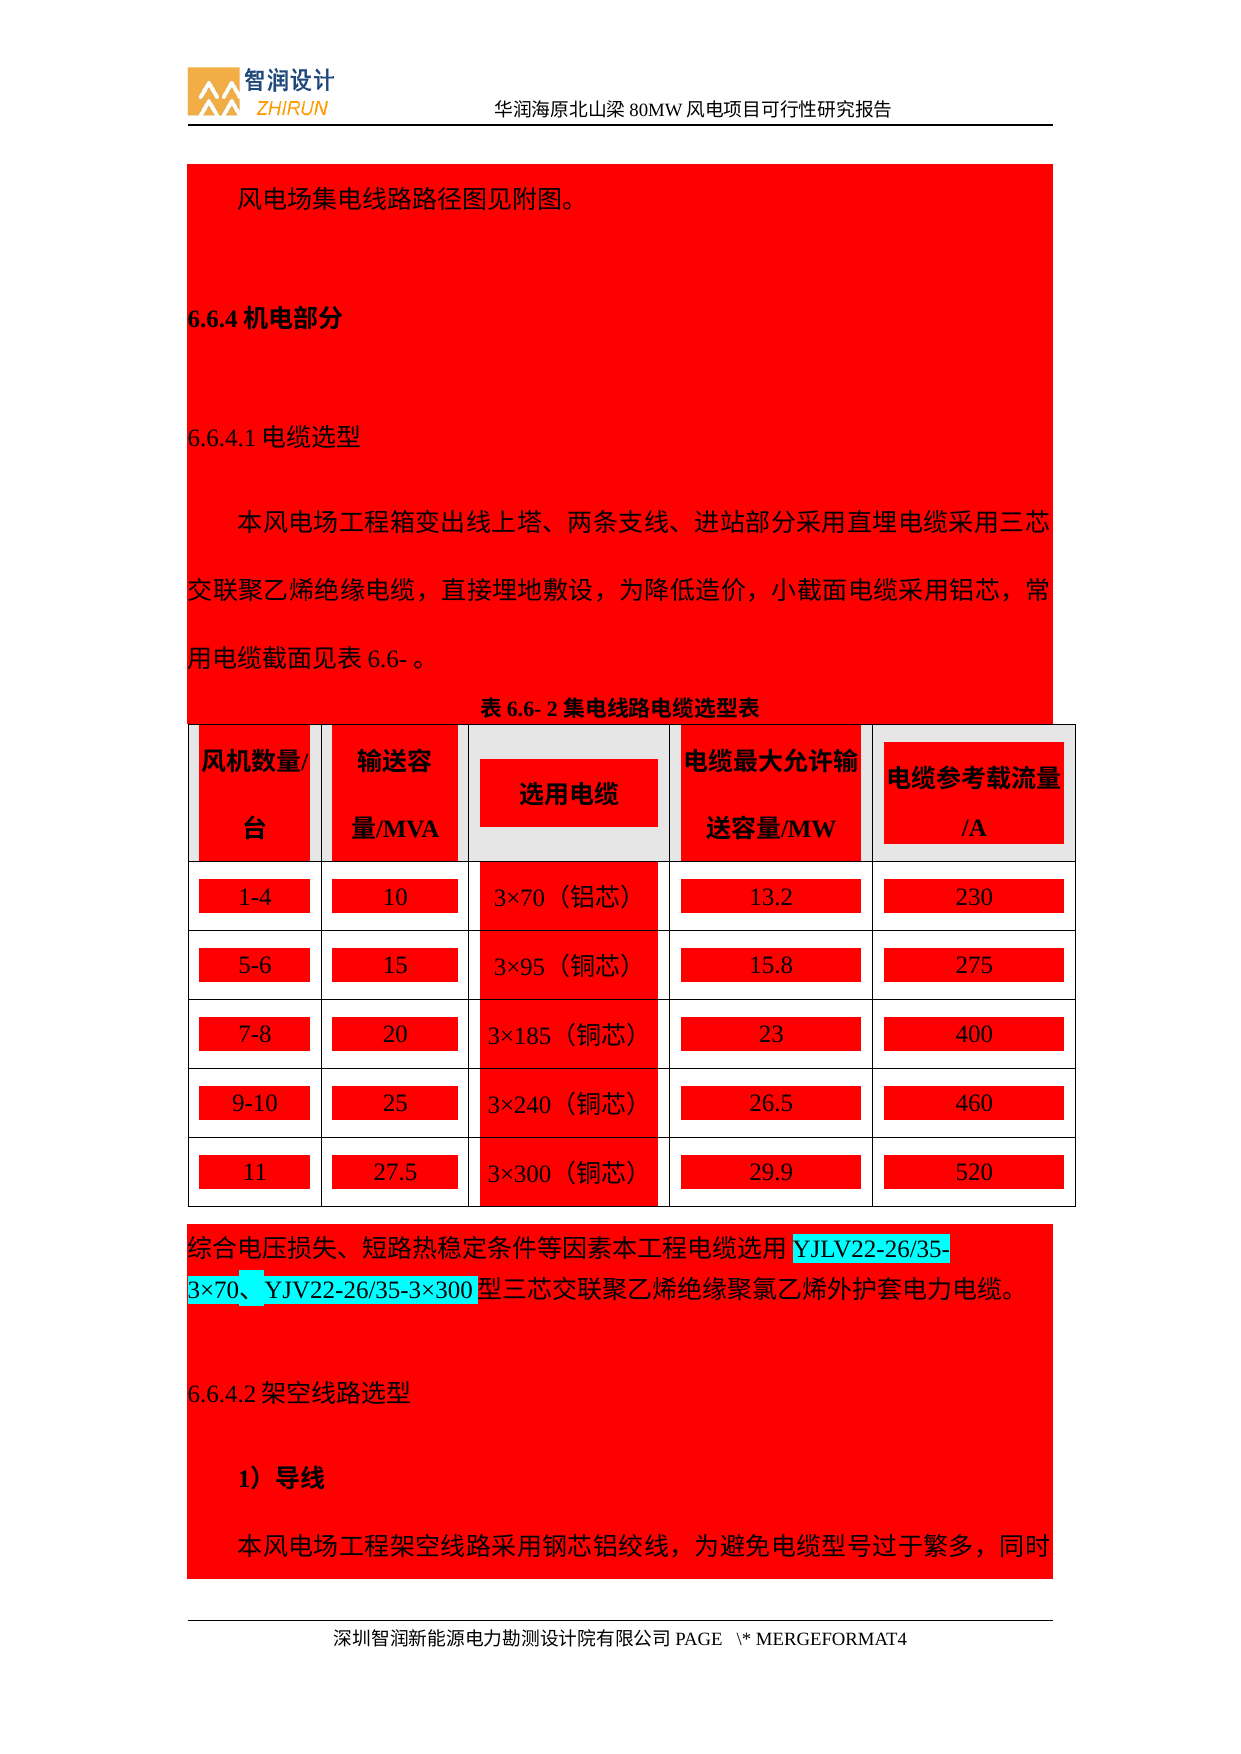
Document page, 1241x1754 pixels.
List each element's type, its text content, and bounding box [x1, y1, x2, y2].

table_cell 275 [873, 931, 1075, 999]
subtitle 6.6.4.2架空线路选型 [187, 1358, 1053, 1426]
table_cell 520 [873, 1138, 1075, 1206]
table_cell 1-4 [189, 862, 321, 930]
text 1）导线 [187, 1443, 1053, 1511]
table_cell 11 [189, 1138, 321, 1206]
text 风电场集电线路路径图见附图。 [187, 164, 1053, 232]
title 6.6.4 机电部分 [187, 283, 1053, 351]
table_header 选用电缆 [469, 725, 669, 861]
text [187, 1511, 1053, 1579]
table_cell 460 [873, 1069, 1075, 1137]
subtitle 6.6.4.1电缆选型 [187, 402, 1053, 469]
table_cell 29.9 [670, 1138, 872, 1206]
table_header 电缆参考载流量/A [873, 725, 1075, 861]
table_cell 25 [322, 1069, 468, 1137]
picture [187, 65, 335, 117]
table_cell 5-6 [189, 931, 321, 999]
table_cell 27.5 [322, 1138, 468, 1206]
text 本风电场工程箱变出线上塔、两条支线、进站部分采用直埋电缆采用三芯交联聚乙烯绝缘电缆，直接埋地敷设，为降低造价，小截面电缆采用铝芯，常用电缆截面见表6.6- 2。 [187, 486, 1053, 690]
table_cell 15.8 [670, 931, 872, 999]
table_cell 230 [873, 862, 1075, 930]
table_cell 400 [873, 1000, 1075, 1068]
table_cell 10 [322, 862, 468, 930]
table_cell 20 [322, 1000, 468, 1068]
table_cell 26.5 [670, 1069, 872, 1137]
table_cell 15 [322, 931, 468, 999]
subtitle 综合电压损失、短路热稳定条件等因素本工程电缆选用YJLV22-26/35-3×70、YJV22-26/35-3×300型三芯交联聚乙烯绝缘聚氯乙烯外护套电力电缆。 [187, 1224, 1053, 1307]
table_cell 7-8 [189, 1000, 321, 1068]
table_cell 9-10 [189, 1069, 321, 1137]
table_cell 13.2 [670, 862, 872, 930]
table_cell 23 [670, 1000, 872, 1068]
text 表6.6- 2 集电线路电缆选型表 [187, 690, 1053, 724]
